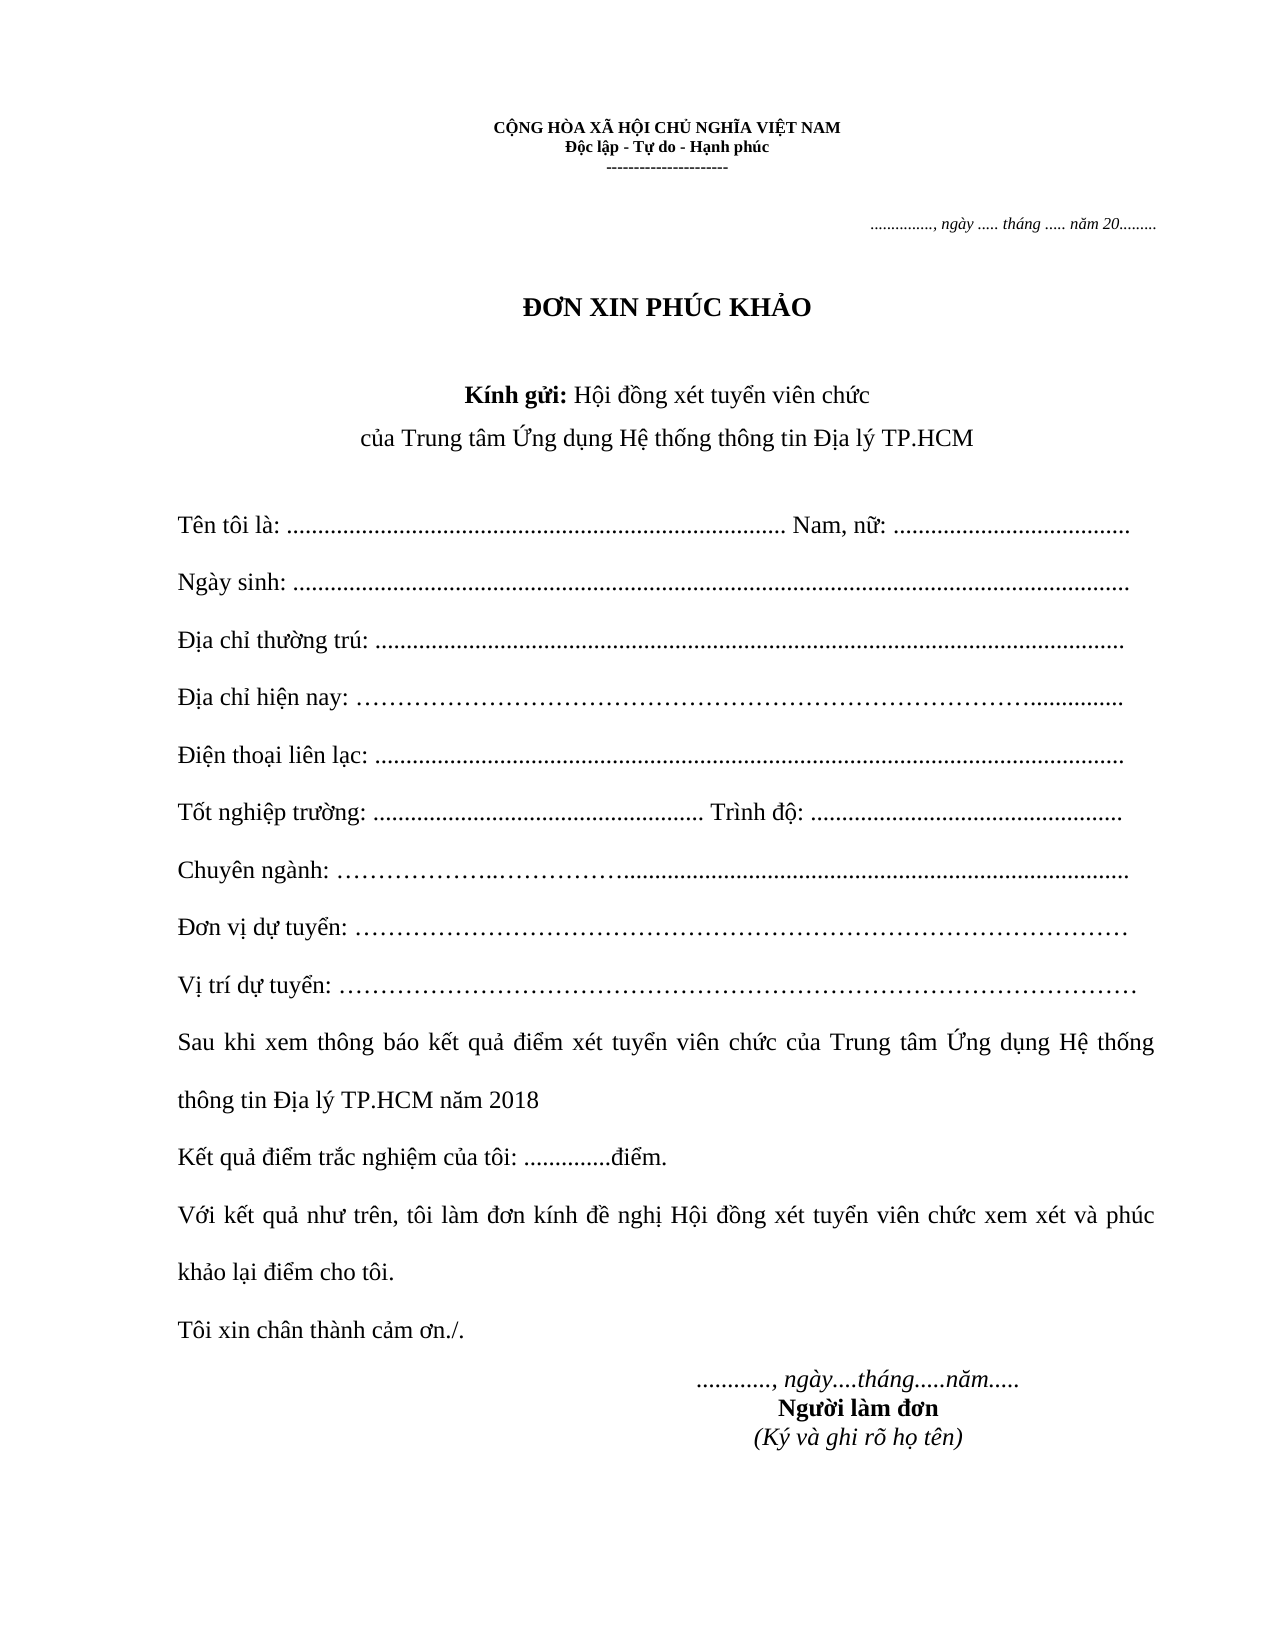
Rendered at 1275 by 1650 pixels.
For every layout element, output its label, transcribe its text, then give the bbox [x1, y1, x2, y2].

text Ngày sinh: ...................................................................................................................................... [177, 567, 1157, 596]
text CỘNG HÒA XÃ HỘI CHỦ NGHĨA VIỆT NAM Độc lập - Tự do - Hạnh phúc ---------------------- [177, 118, 1157, 176]
text Đơn vị dự tuyển: ………………………………………………………………………………… [177, 912, 1157, 941]
text Vị trí dự tuyển: …………………………………………………………………………………… [177, 970, 1157, 998]
text Chuyên ngành: ………………..……………................................................................................. [177, 855, 1157, 883]
text Tốt nghiệp trường: ..................................................... Trình độ: .................................................. [177, 797, 1157, 826]
table_header Tôi xin chân thành cảm ơn./. [177, 1315, 556, 1485]
text Kính gửi: Hội đồng xét tuyển viên chức [177, 380, 1157, 409]
text Sau khi xem thông báo kết quả điểm xét tuyển viên chức của Trung tâm Ứng dụng Hệ thống thông tin Địa lý TP.HCM năm 2018 [177, 1027, 1157, 1113]
text của Trung tâm Ứng dụng Hệ thống thông tin Địa lý TP.HCM [177, 423, 1157, 452]
text ..............., ngày ..... tháng ..... năm 20......... [177, 214, 1157, 233]
text ĐƠN XIN PHÚC KHẢO [177, 291, 1157, 322]
text Địa chỉ thường trú: ........................................................................................................................ [177, 625, 1157, 653]
table_header [556, 1315, 1162, 1485]
text Điện thoại liên lạc: ........................................................................................................................ [177, 740, 1157, 768]
text Với kết quả như trên, tôi làm đơn kính đề nghị Hội đồng xét tuyển viên chức xem xét và phúc khảo lại điểm cho tôi. [177, 1200, 1157, 1286]
text Tên tôi là: ................................................................................ Nam, nữ: ...................................... [177, 510, 1157, 538]
text Địa chỉ hiện nay: ………………………………………………………………………............... [177, 682, 1157, 711]
text Kết quả điểm trắc nghiệm của tôi: ..............điểm. [177, 1142, 1157, 1171]
